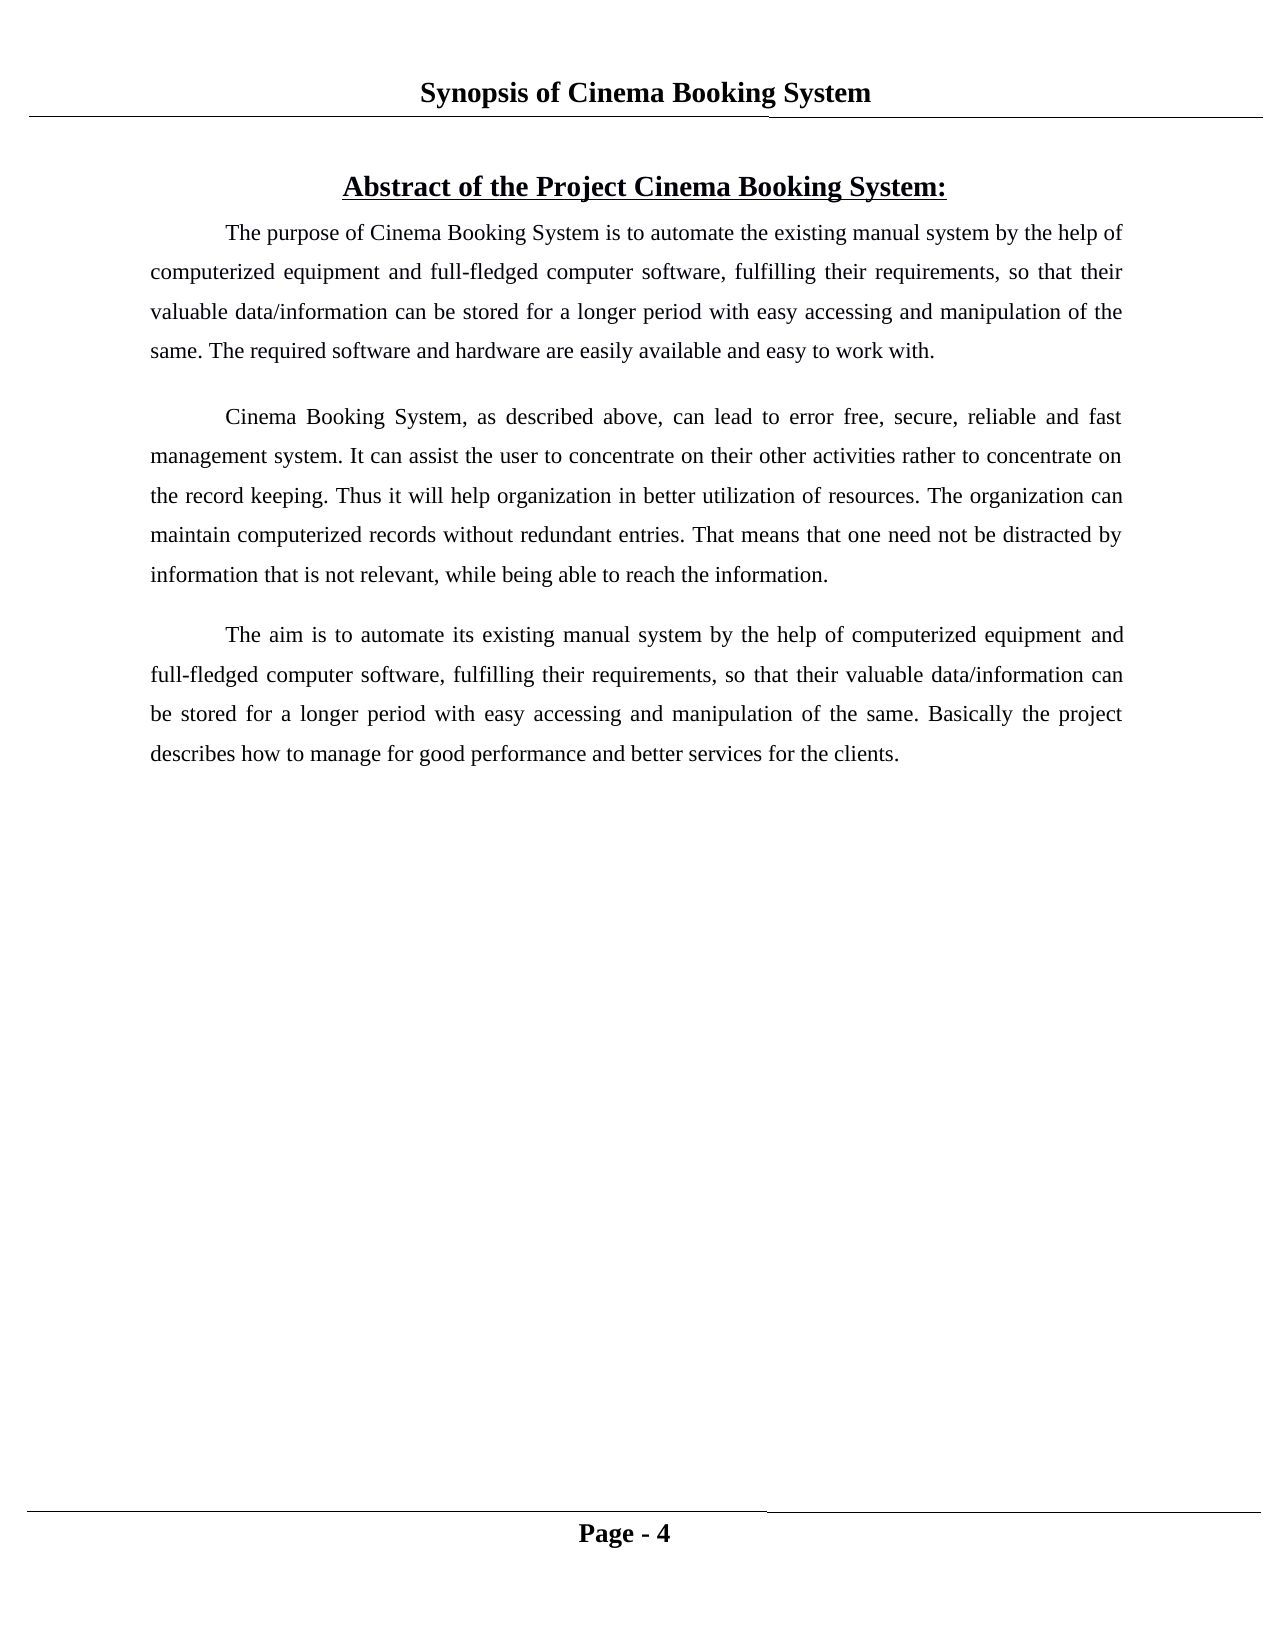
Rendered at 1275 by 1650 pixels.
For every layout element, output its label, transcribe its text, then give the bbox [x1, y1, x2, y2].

text The purpose of Cinema Booking System is to automate the existing manual system by the help of computerized equipment and full-fledged computer software, fulfilling their requirements, so that their valuable data/information can be stored for a longer period with easy accessing and manipulation of the same. The required software and hardware are easily available and easy to work with. [150, 219, 1124, 363]
text The aim is to automate its existing manual system by the help of computerized equipment and full-fledged computer software, fulfilling their requirements, so that their valuable data/information can be stored for a longer period with easy accessing and manipulation of the same. Basically the project describes how to manage for good performance and better services for the clients. [150, 621, 1124, 766]
text Cinema Booking System, as described above, can lead to error free, secure, reliable and fast management system. It can assist the user to concentrate on their other activities rather to concentrate on the record keeping. Thus it will help organization in better utilization of resources. The organization can maintain computerized records without redundant entries. That means that one need not be distracted by information that is not relevant, while being able to reach the information. [150, 403, 1124, 587]
subtitle Abstract of the Project Cinema Booking System: [173, 169, 1116, 203]
